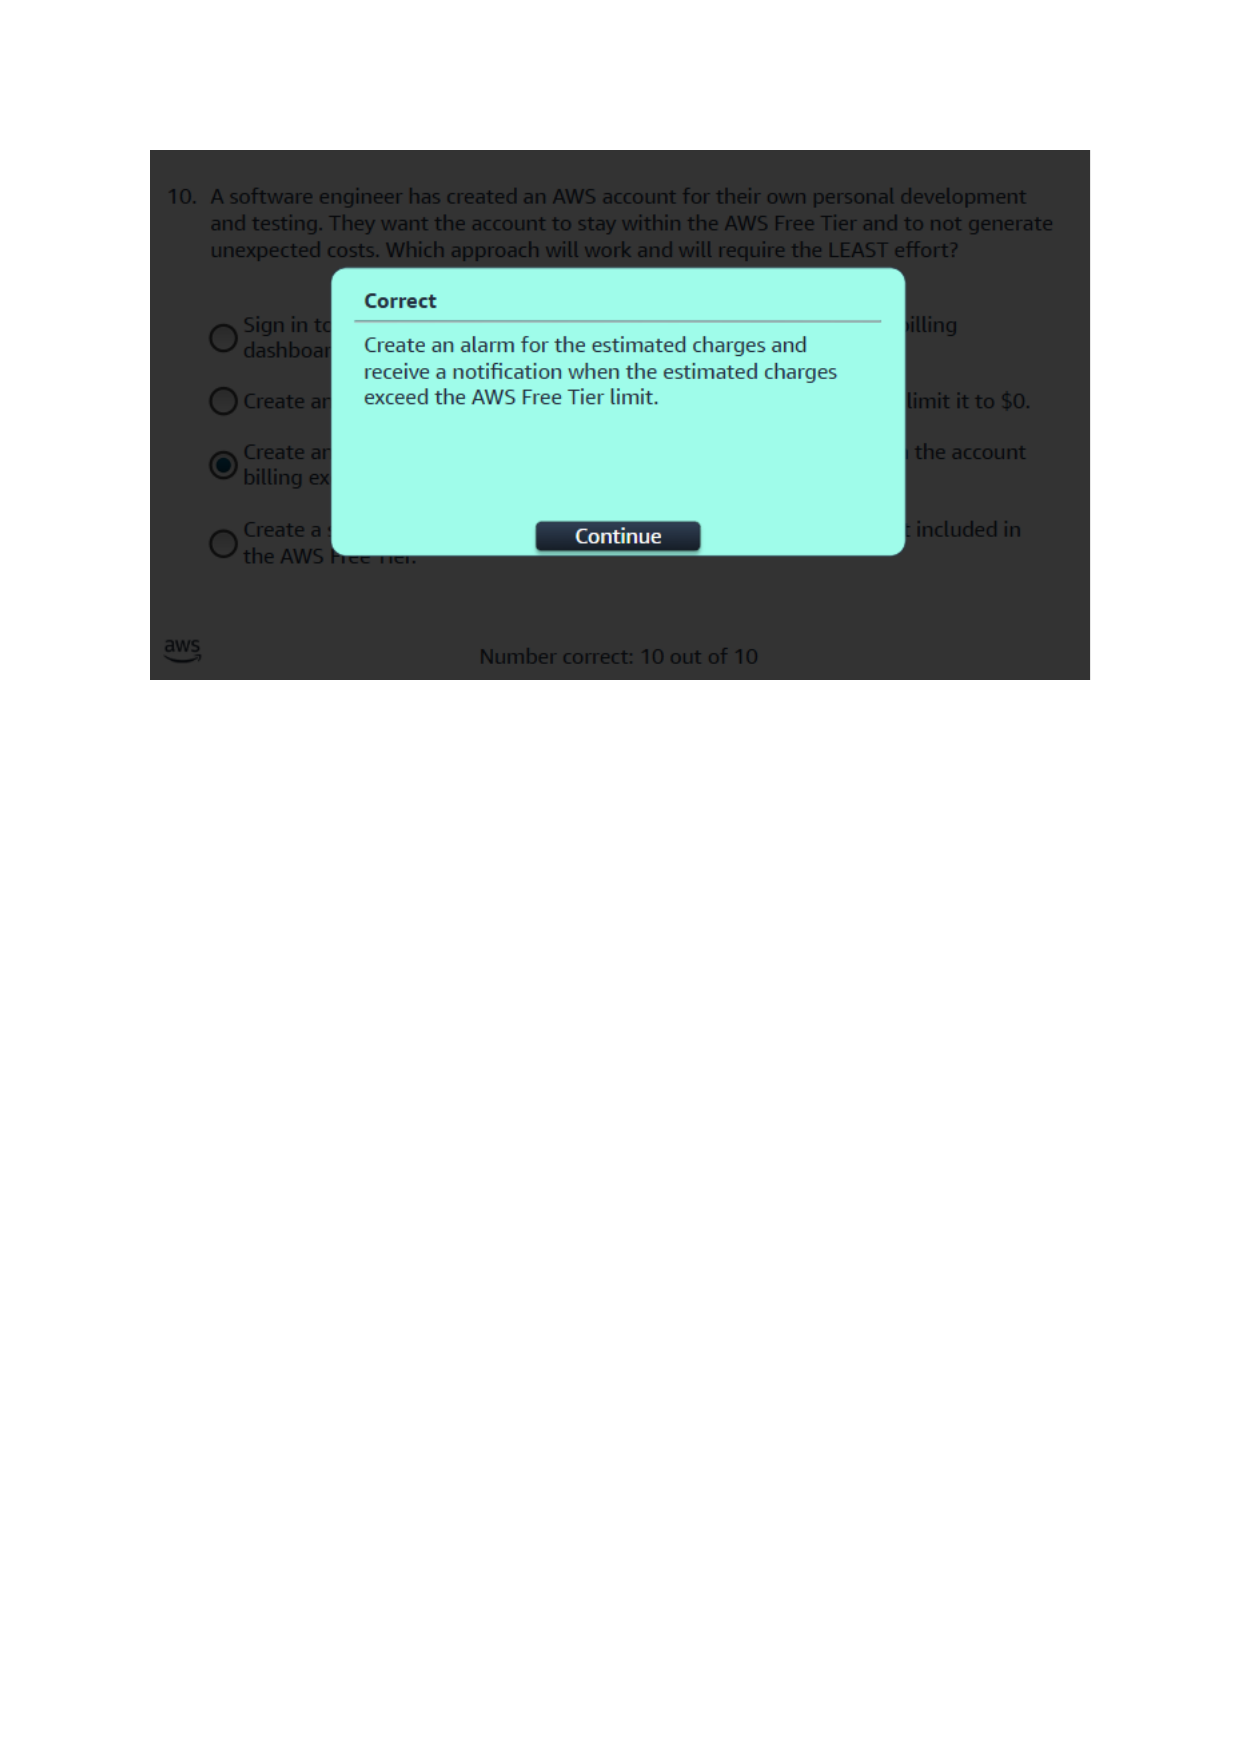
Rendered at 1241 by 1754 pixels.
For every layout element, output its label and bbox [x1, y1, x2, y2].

picture [150, 150, 1091, 680]
